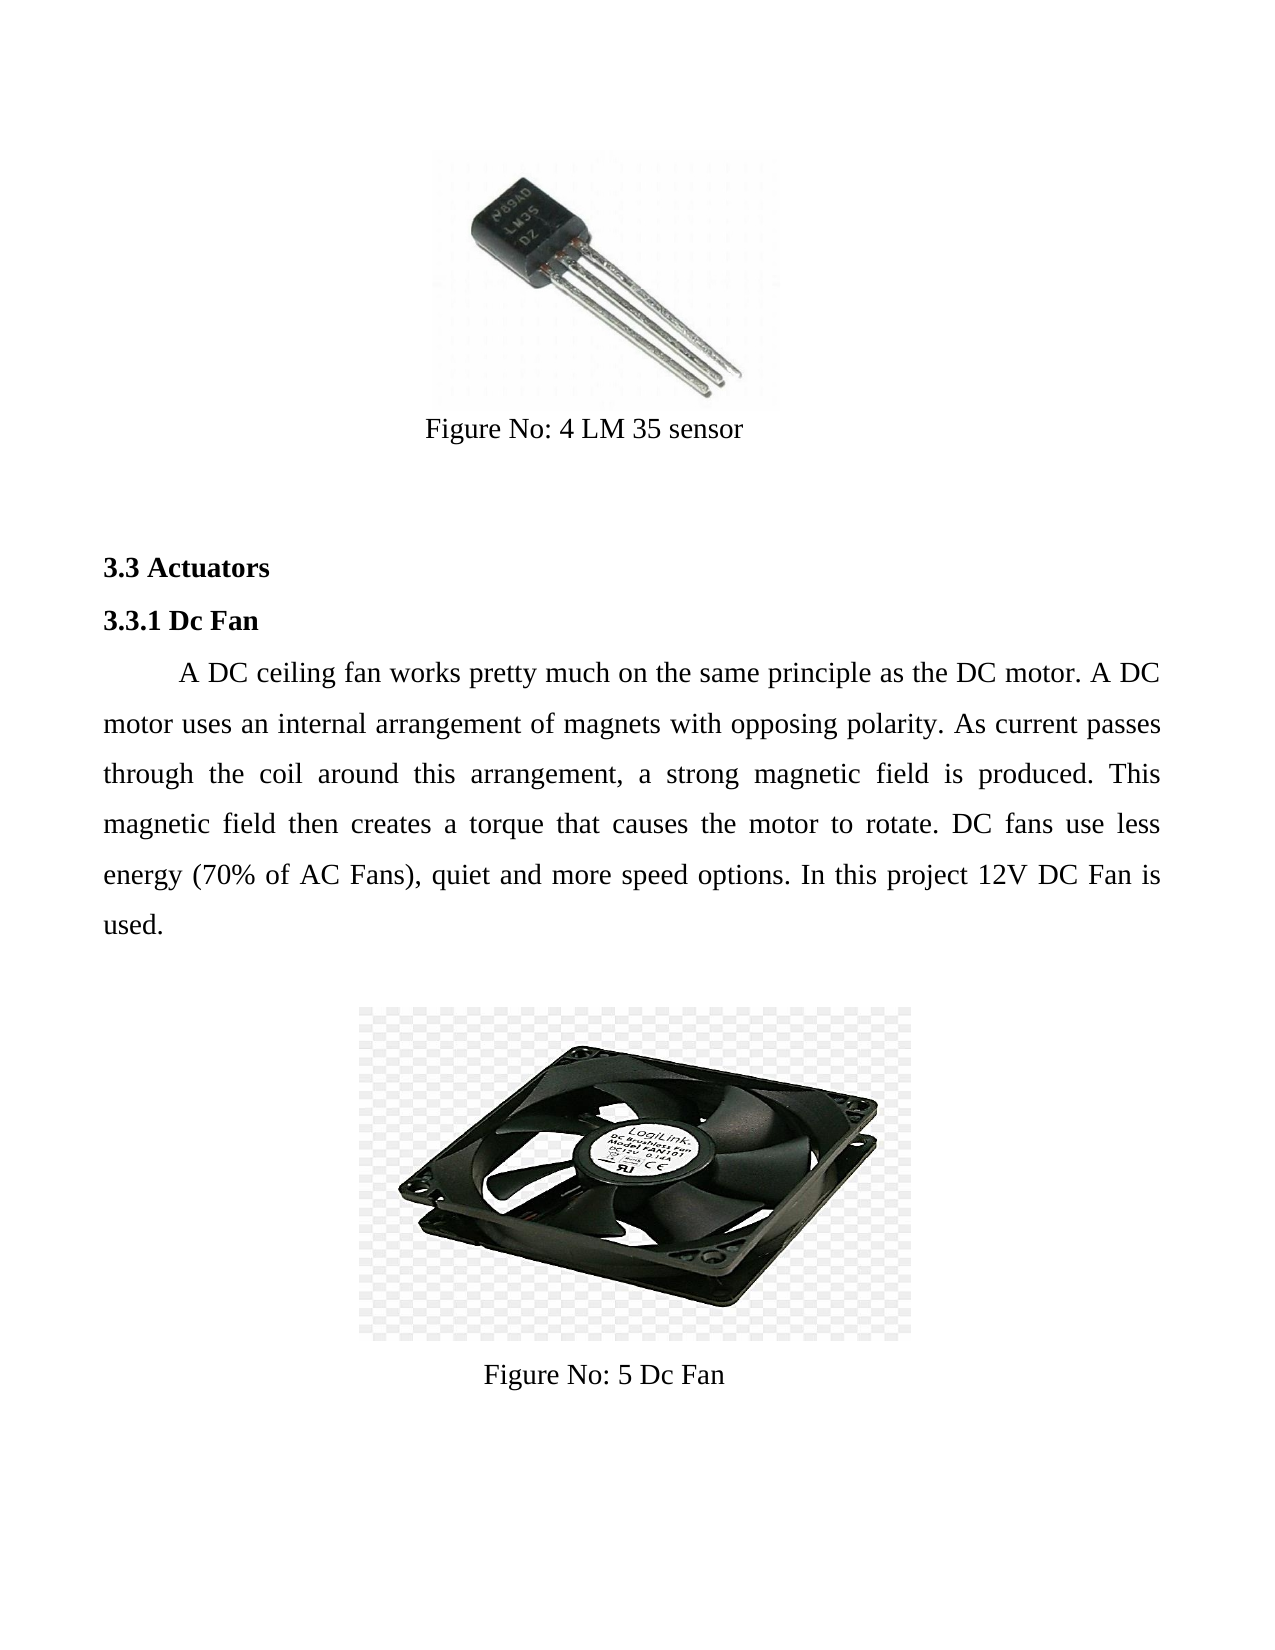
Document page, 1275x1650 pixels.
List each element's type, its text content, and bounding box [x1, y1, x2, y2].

text Figure No: 4 LM 35 sensor [103, 411, 1162, 444]
text Figure No: 5 Dc Fan [103, 1357, 1162, 1391]
text A DC ceiling fan works pretty much on the same principle as the DC motor. A DC motor uses an internal arrangement of magnets with opposing polarity. As current passes through the coil around this arrangement, a strong magnetic field is produced. This magnetic field then creates a torque that causes the motor to rotate. DC fans use less energy (70% of AC Fans), quiet and more speed options. In this project 12V DC Fan is used. [103, 656, 1162, 941]
picture [359, 1007, 911, 1341]
text 3.3.1 Dc Fan [103, 603, 1162, 636]
picture [432, 150, 780, 411]
text 3.3 Actuators [103, 550, 1162, 583]
